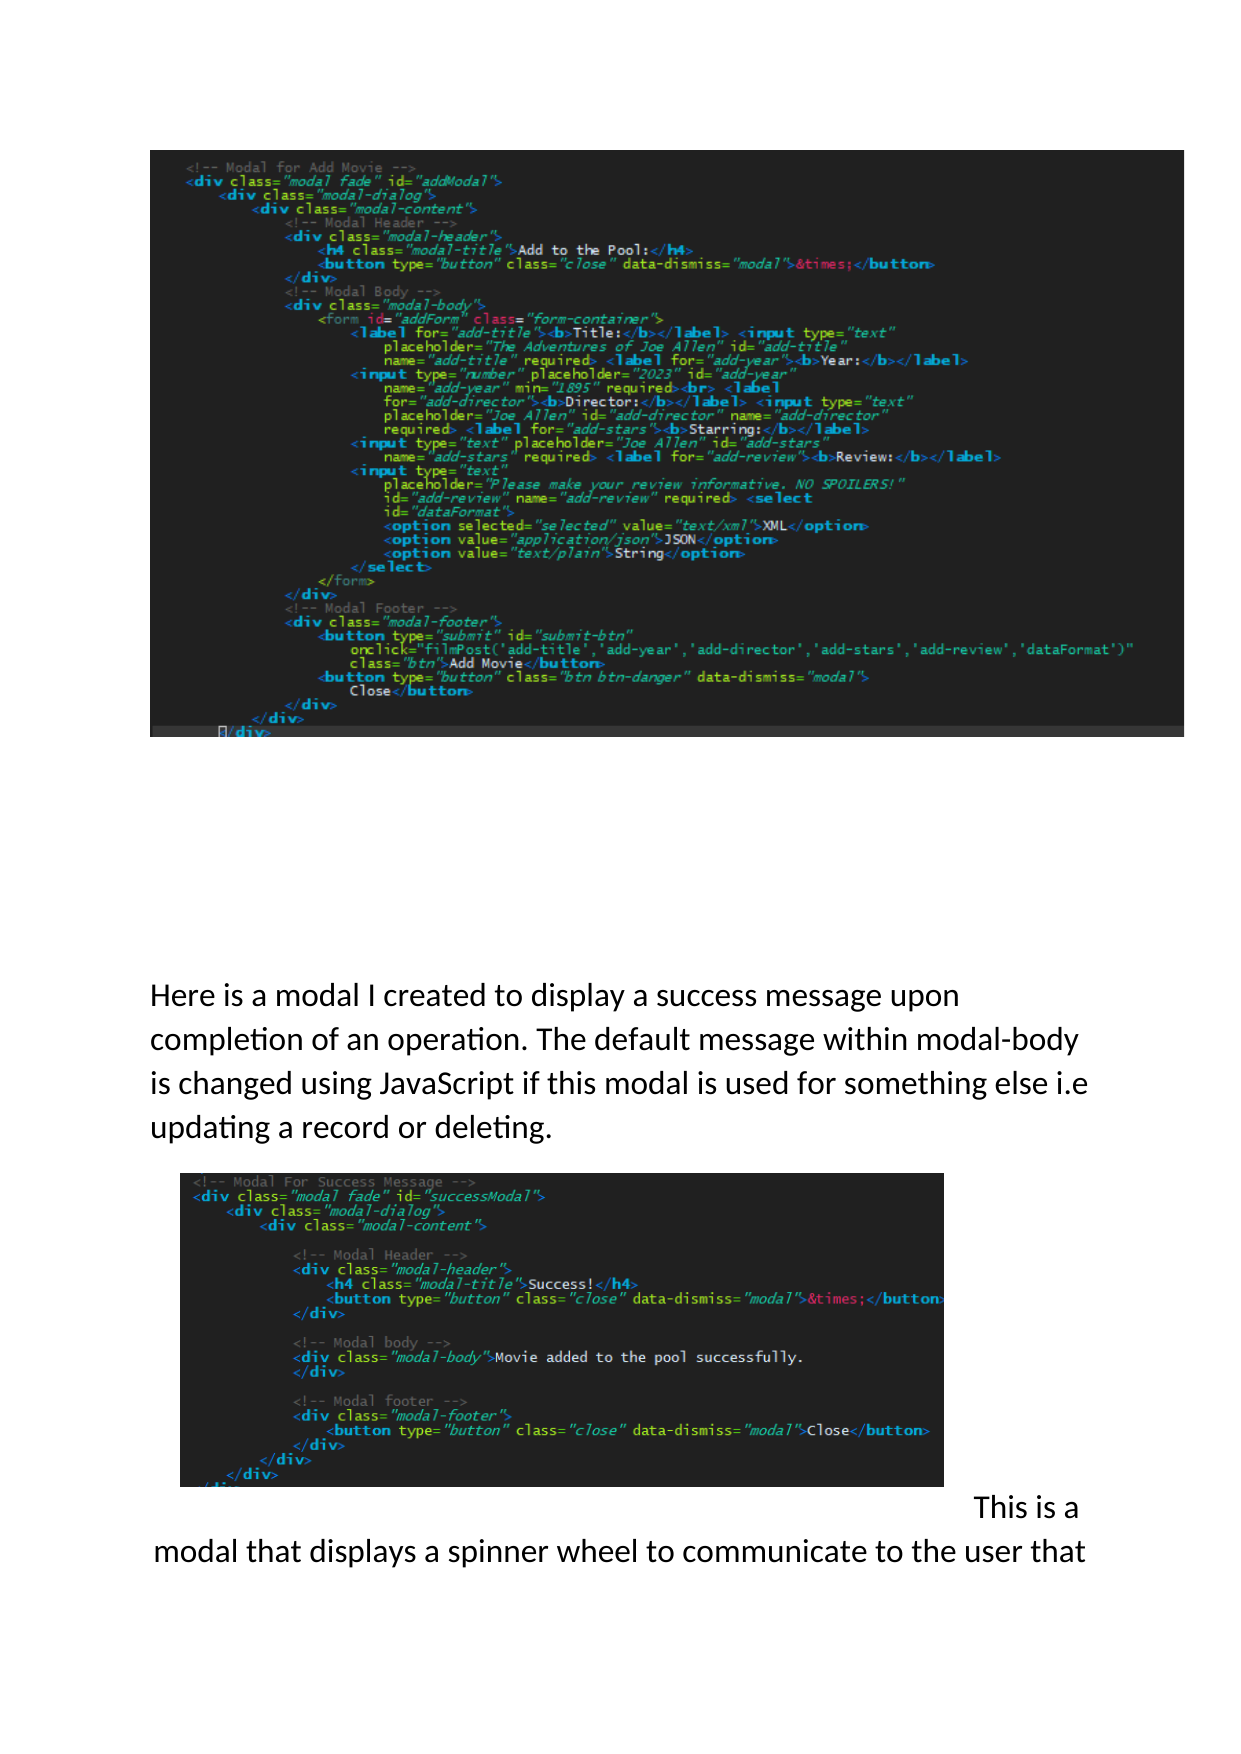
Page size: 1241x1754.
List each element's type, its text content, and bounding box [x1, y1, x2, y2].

picture [178, 1173, 581, 1248]
text Here is a modal I created to display a success message upon completion of an operation. The default message within modal-body is changed using JavaScript if this modal is used for something else i.e updating a record or deleting. [150, 974, 1090, 1147]
picture [150, 150, 1185, 737]
